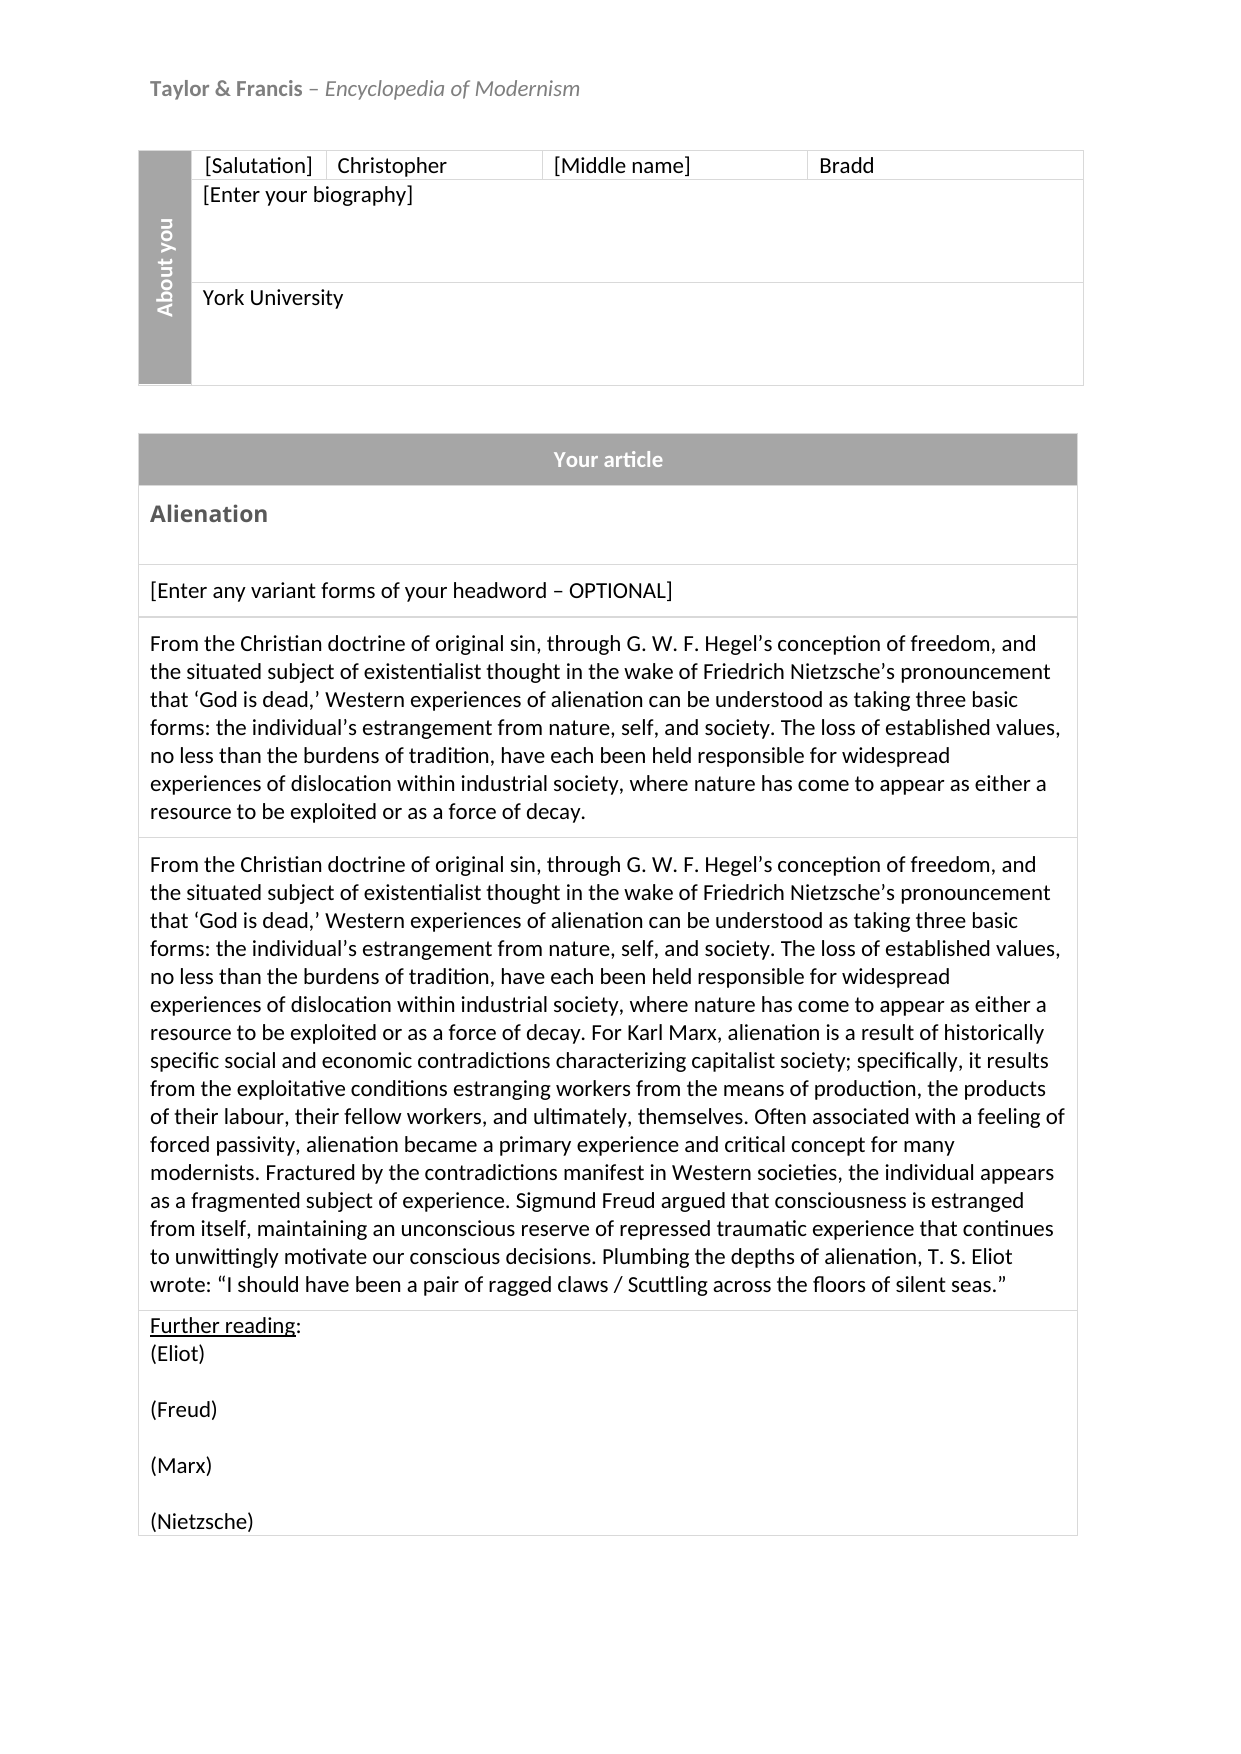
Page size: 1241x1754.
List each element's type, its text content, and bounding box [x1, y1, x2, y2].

table_header Your article [139, 434, 1077, 485]
table_cell Further reading: [139, 1311, 1077, 1535]
table_header About you [139, 151, 191, 384]
